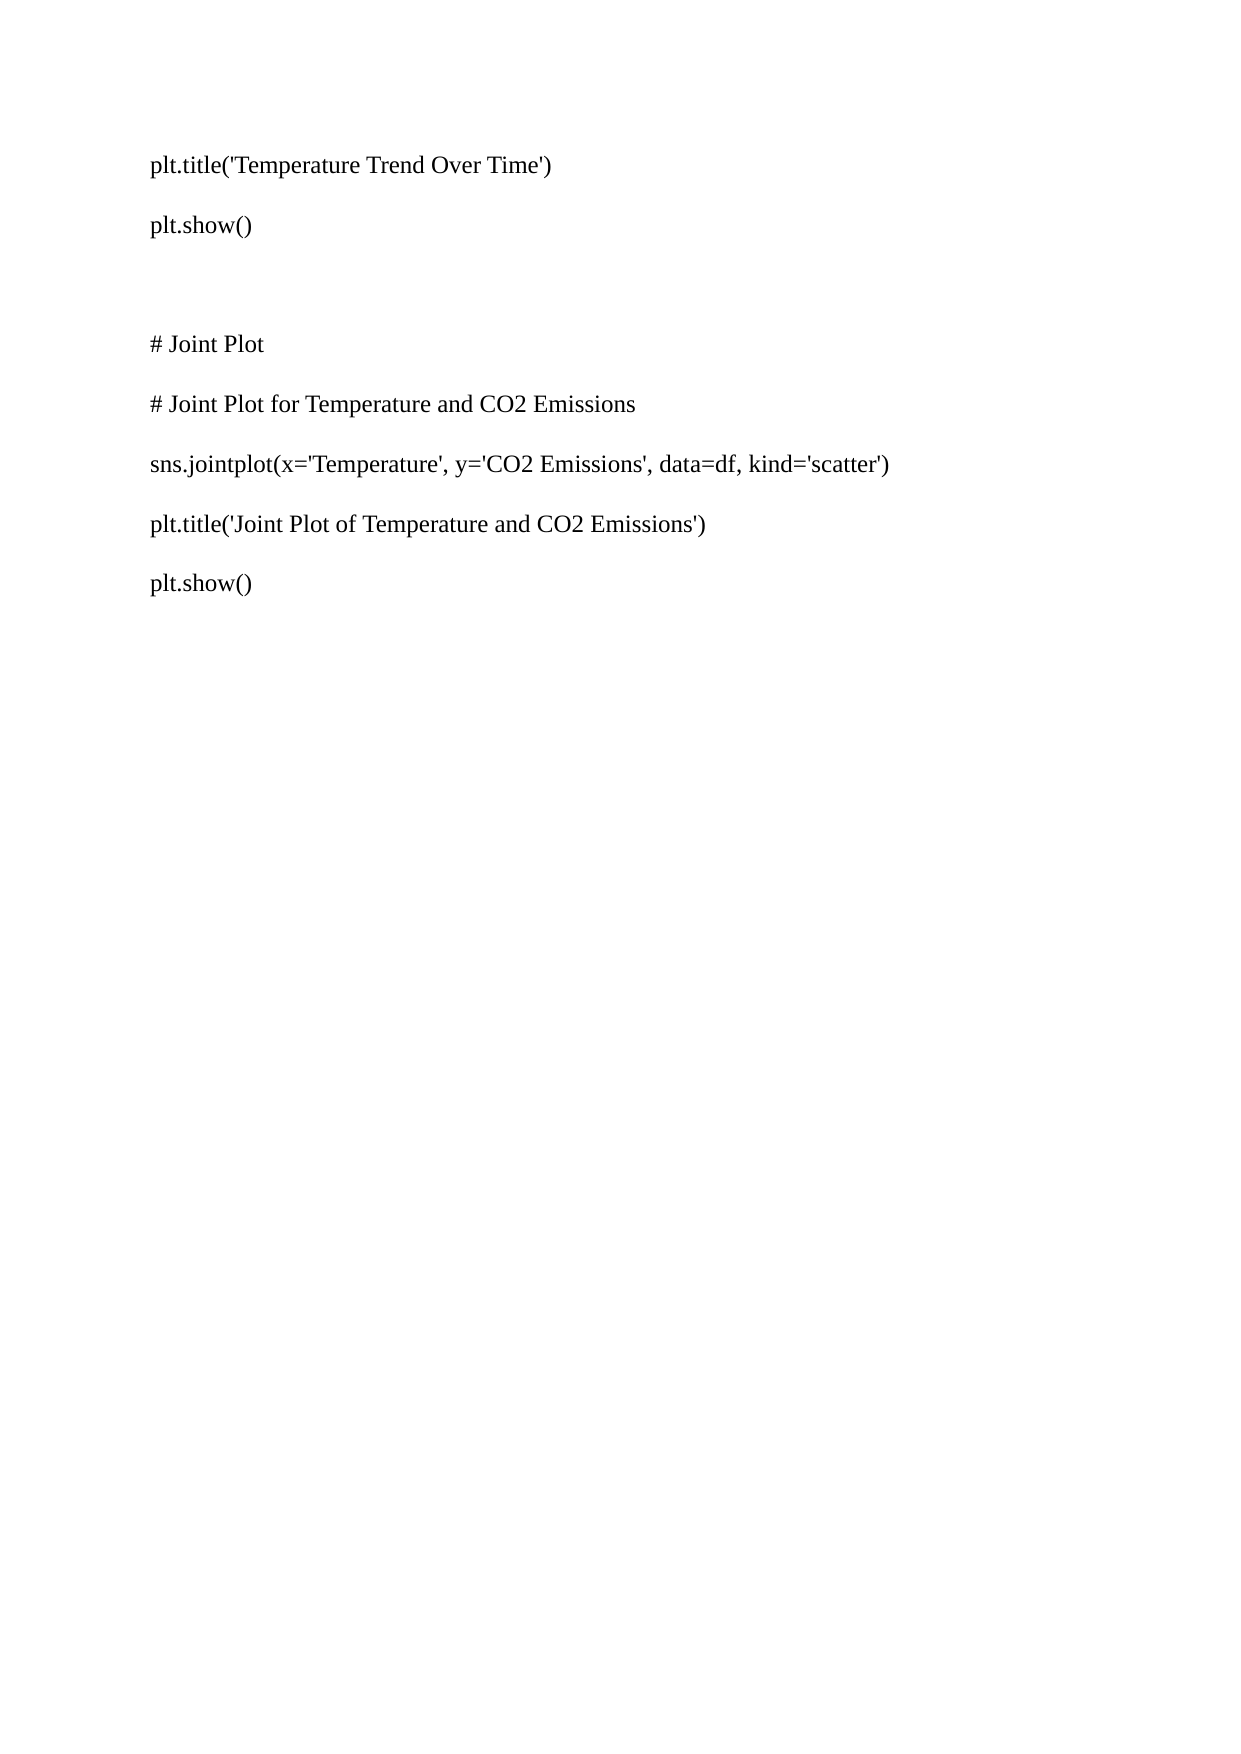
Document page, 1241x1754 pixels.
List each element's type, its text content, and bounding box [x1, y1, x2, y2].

text plt.show() [150, 210, 1090, 238]
text plt.show() [150, 568, 1090, 597]
text # Joint Plot [150, 329, 1090, 358]
text plt.title('Temperature Trend Over Time') [150, 150, 1090, 179]
text sns.jointplot(x='Temperature', y='CO2 Emissions', data=df, kind='scatter') [150, 449, 1090, 478]
text # Joint Plot for Temperature and CO2 Emissions [150, 389, 1090, 418]
text plt.title('Joint Plot of Temperature and CO2 Emissions') [150, 509, 1090, 537]
